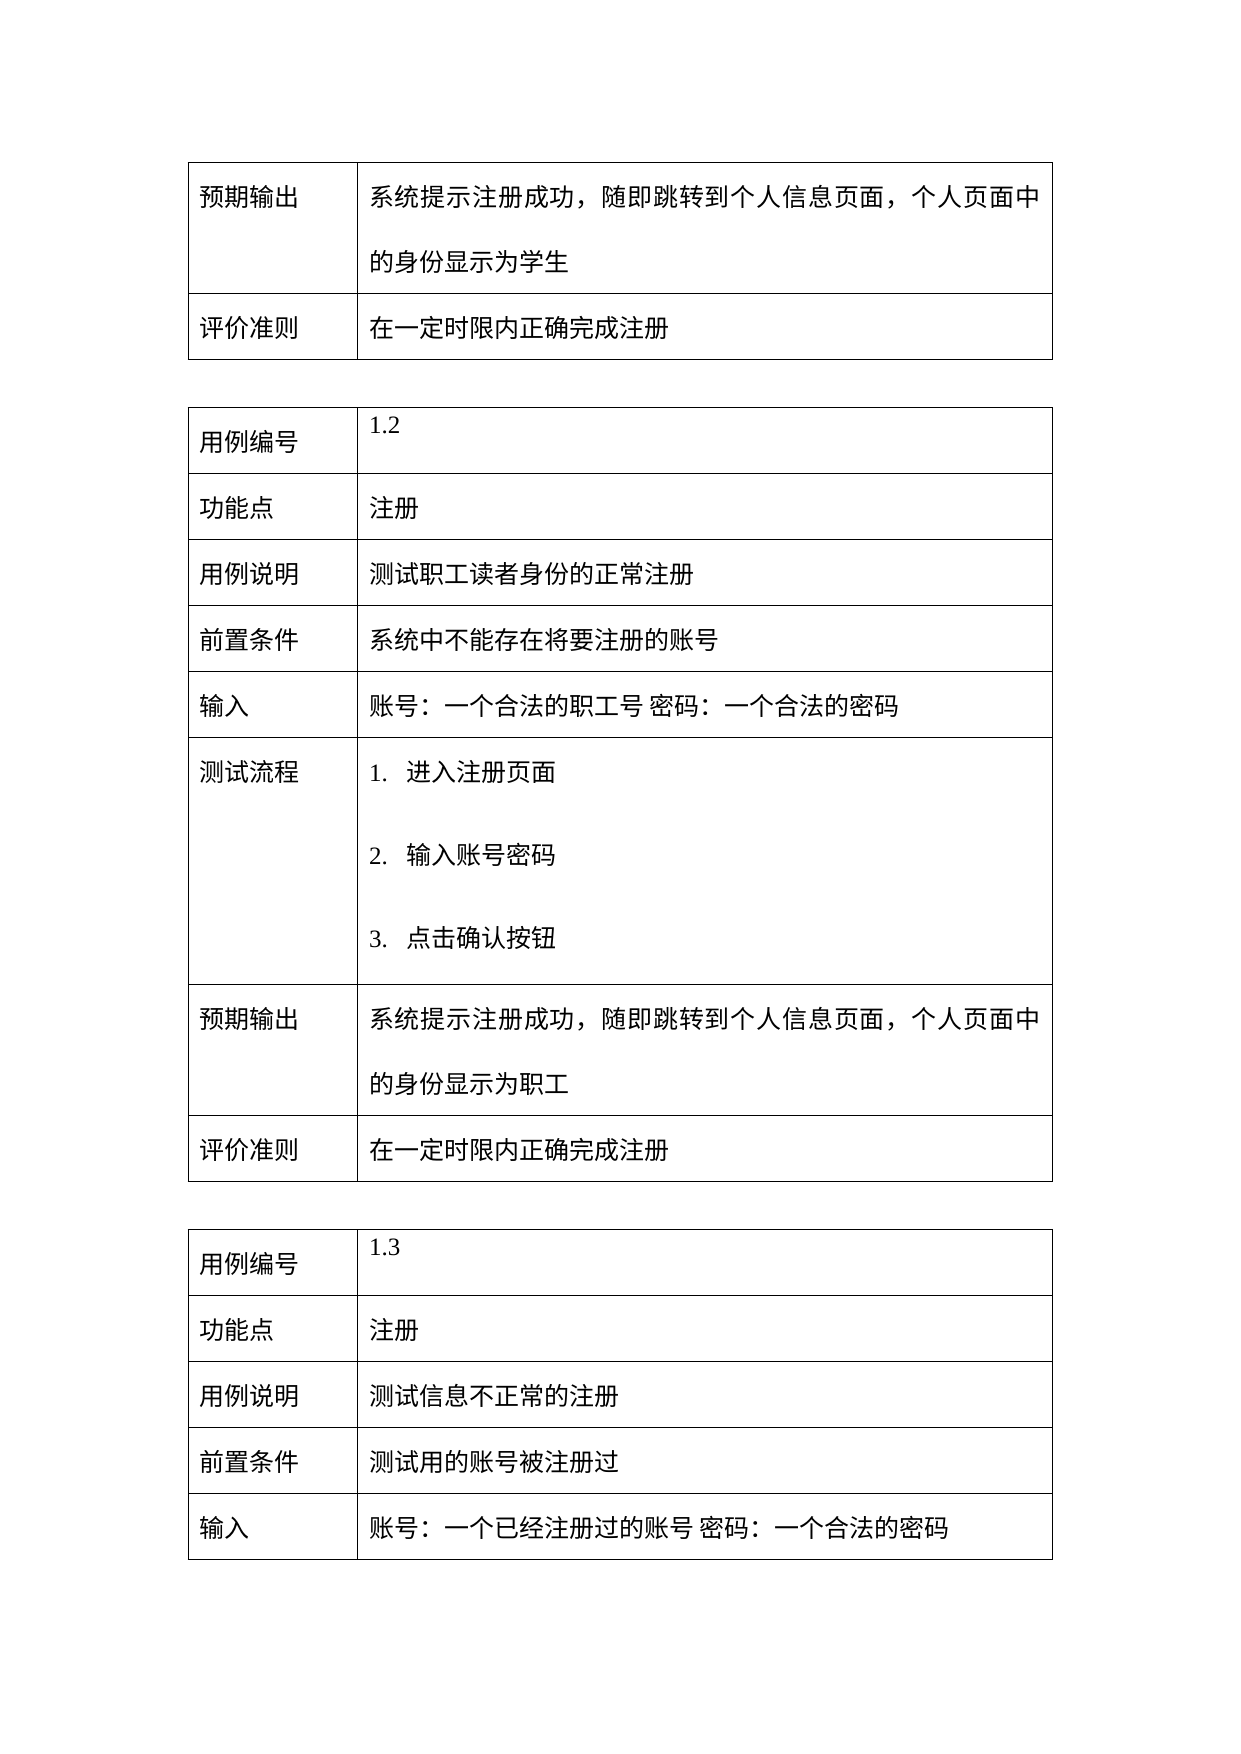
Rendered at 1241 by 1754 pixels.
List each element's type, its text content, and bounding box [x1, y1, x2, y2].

table_cell 系统提示注册成功，随即跳转到个人信息页面，个人页面中的身份显示为职工 [358, 985, 1052, 1115]
table_cell 进入注册页面 输入账号密码 点击确认按钮 [358, 738, 1052, 984]
table_cell 评价准则 [189, 294, 357, 359]
table_cell 用例说明 [189, 540, 357, 605]
table_header 1.3 [358, 1230, 1052, 1295]
table_cell 注册 [358, 474, 1052, 539]
table_cell 在一定时限内正确完成注册 [358, 294, 1052, 359]
table_header 1.2 [358, 408, 1052, 473]
table_cell 账号：一个合法的职工号 密码：一个合法的密码 [358, 672, 1052, 737]
table_cell 在一定时限内正确完成注册 [358, 1116, 1052, 1181]
table_cell 功能点 [189, 1296, 357, 1361]
table_header 用例编号 [189, 1230, 357, 1295]
table_cell 系统中不能存在将要注册的账号 [358, 606, 1052, 671]
table_cell 测试用的账号被注册过 [358, 1428, 1052, 1493]
table_cell 测试职工读者身份的正常注册 [358, 540, 1052, 605]
table_cell 账号：一个已经注册过的账号 密码：一个合法的密码 [358, 1494, 1052, 1559]
table_cell 注册 [358, 1296, 1052, 1361]
table_cell 前置条件 [189, 1428, 357, 1493]
table_cell 预期输出 [189, 985, 357, 1115]
table_cell 测试信息不正常的注册 [358, 1362, 1052, 1427]
table_cell 输入 [189, 1494, 357, 1559]
table_cell 评价准则 [189, 1116, 357, 1181]
table_cell 输入 [189, 672, 357, 737]
table_cell 测试流程 [189, 738, 357, 984]
table_cell 用例说明 [189, 1362, 357, 1427]
table_cell 前置条件 [189, 606, 357, 671]
table_cell 系统提示注册成功，随即跳转到个人信息页面，个人页面中的身份显示为学生 [358, 163, 1052, 293]
table_cell 功能点 [189, 474, 357, 539]
table_header 用例编号 [189, 408, 357, 473]
table_cell 预期输出 [189, 163, 357, 293]
